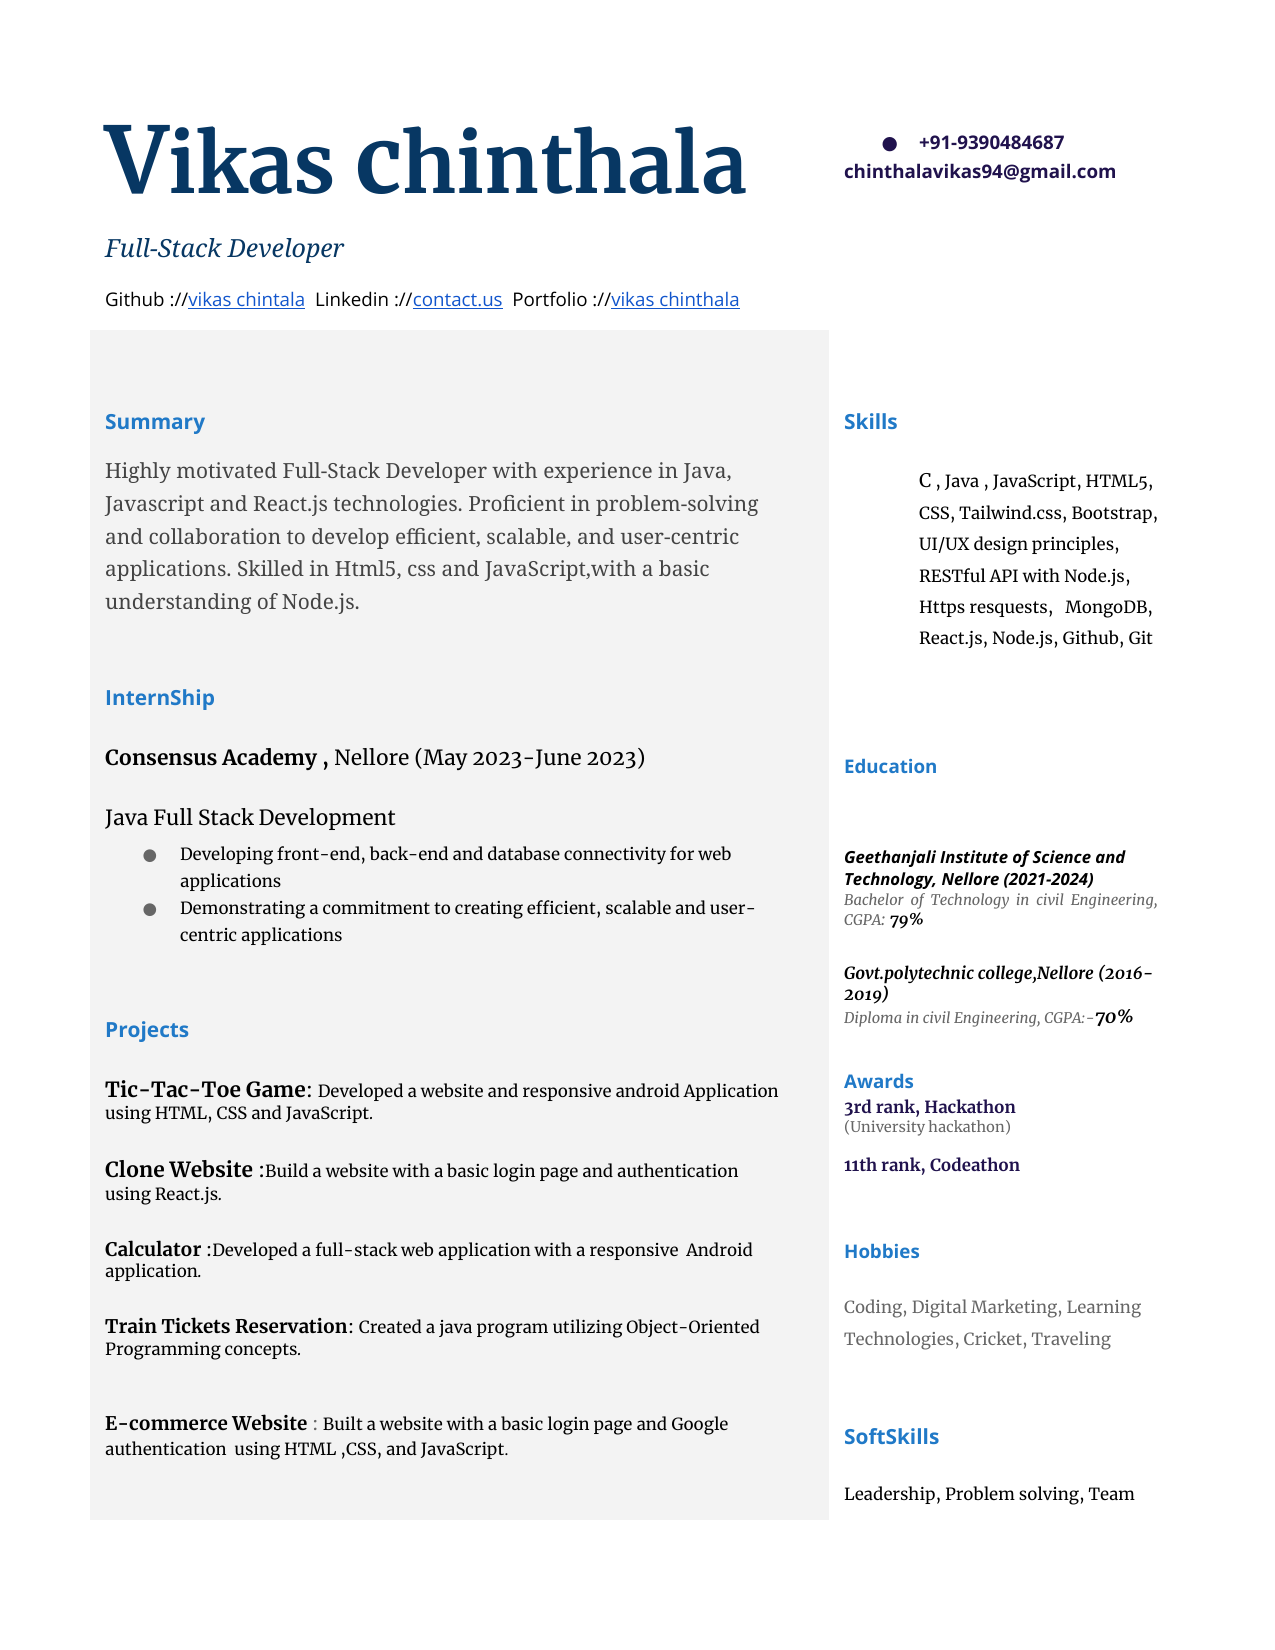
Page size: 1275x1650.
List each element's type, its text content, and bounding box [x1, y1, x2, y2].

table_header +91-9390484687 chinthalavikas94@gmail.com [829, 88, 1206, 330]
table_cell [90, 330, 829, 1520]
table_header Vikas chinthala Full-Stack Developer Github ://vikas chintala Linkedin ://contact.us Portfolio ://vikas chinthala [90, 88, 829, 330]
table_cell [829, 330, 1206, 1520]
